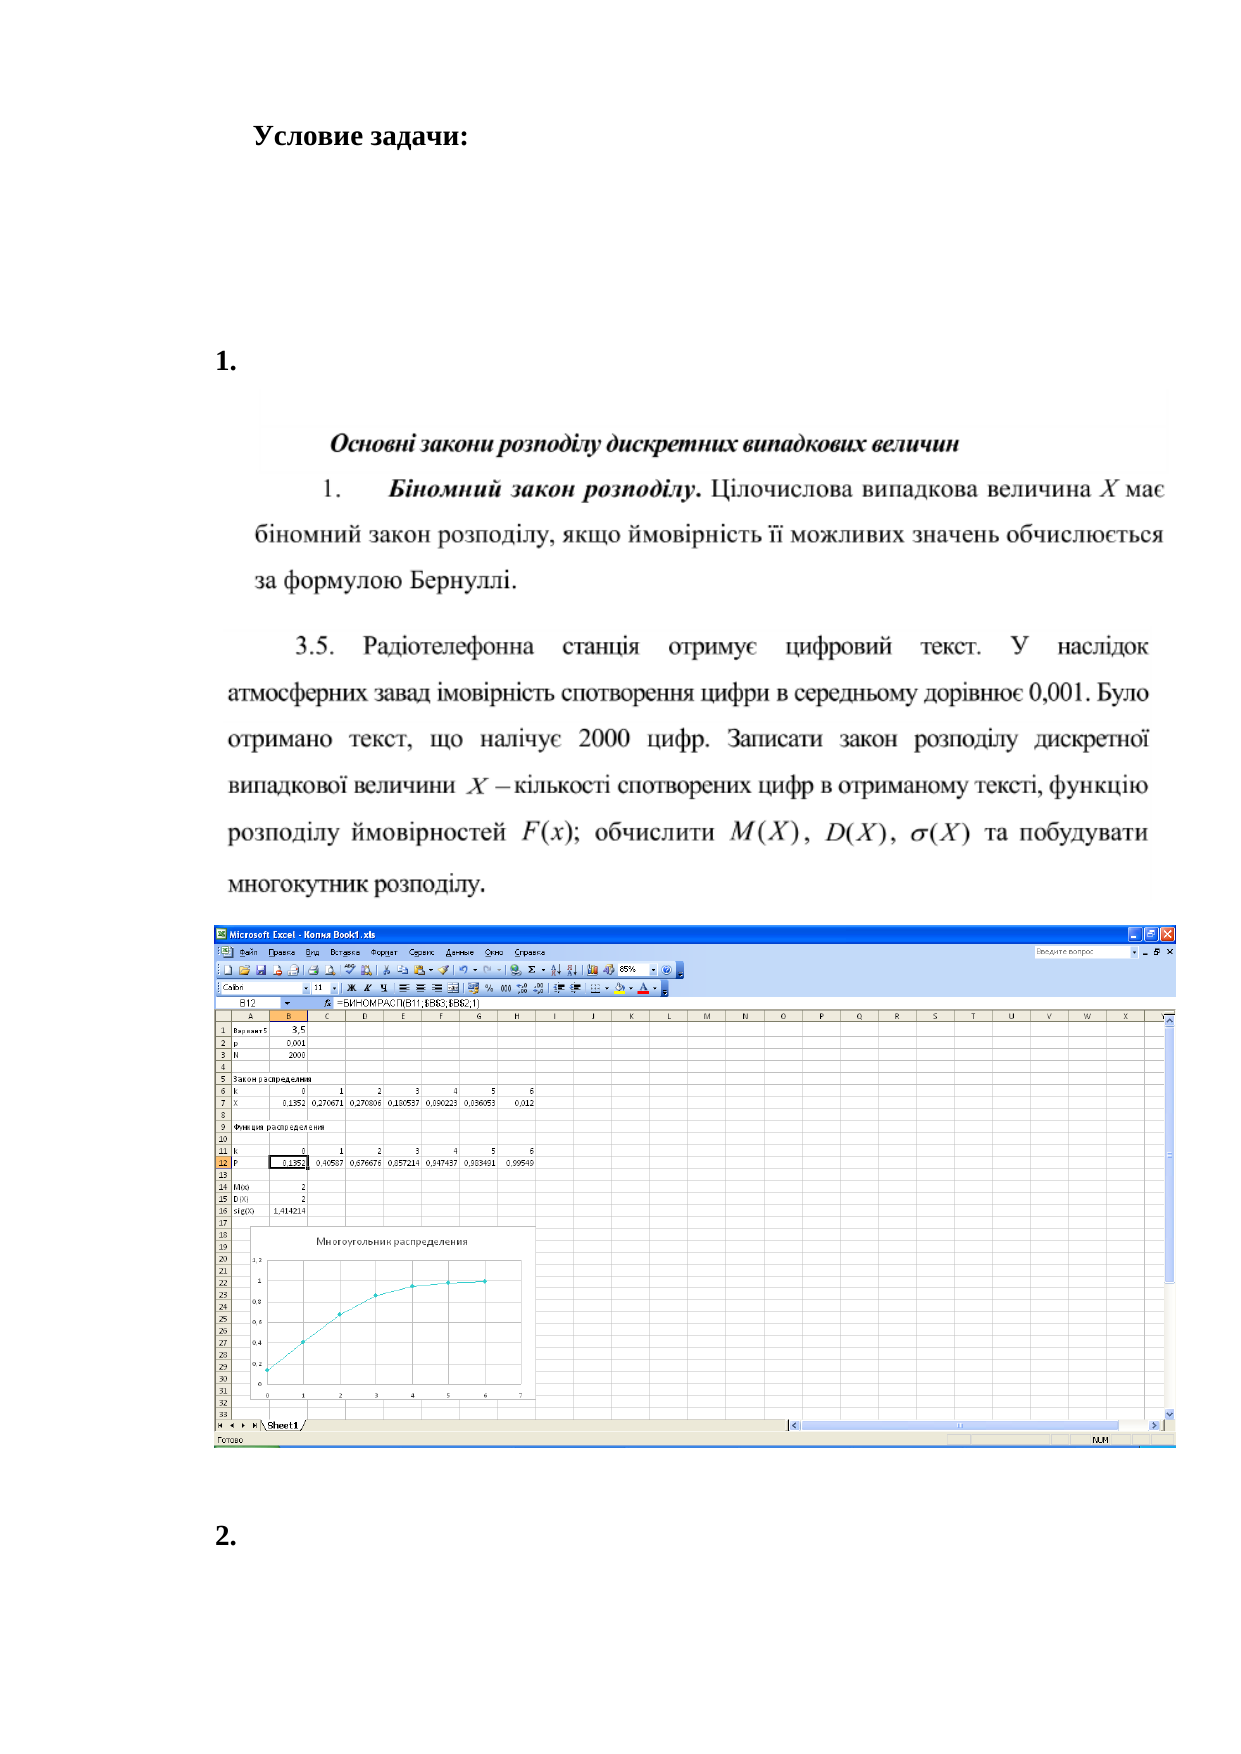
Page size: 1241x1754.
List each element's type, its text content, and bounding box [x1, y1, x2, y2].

picture [214, 626, 1182, 901]
text Условие задачи: [252, 118, 1152, 152]
picture [214, 925, 1176, 1448]
text 2. [215, 1518, 1152, 1552]
text 1. [215, 343, 1152, 377]
picture [214, 389, 1182, 602]
